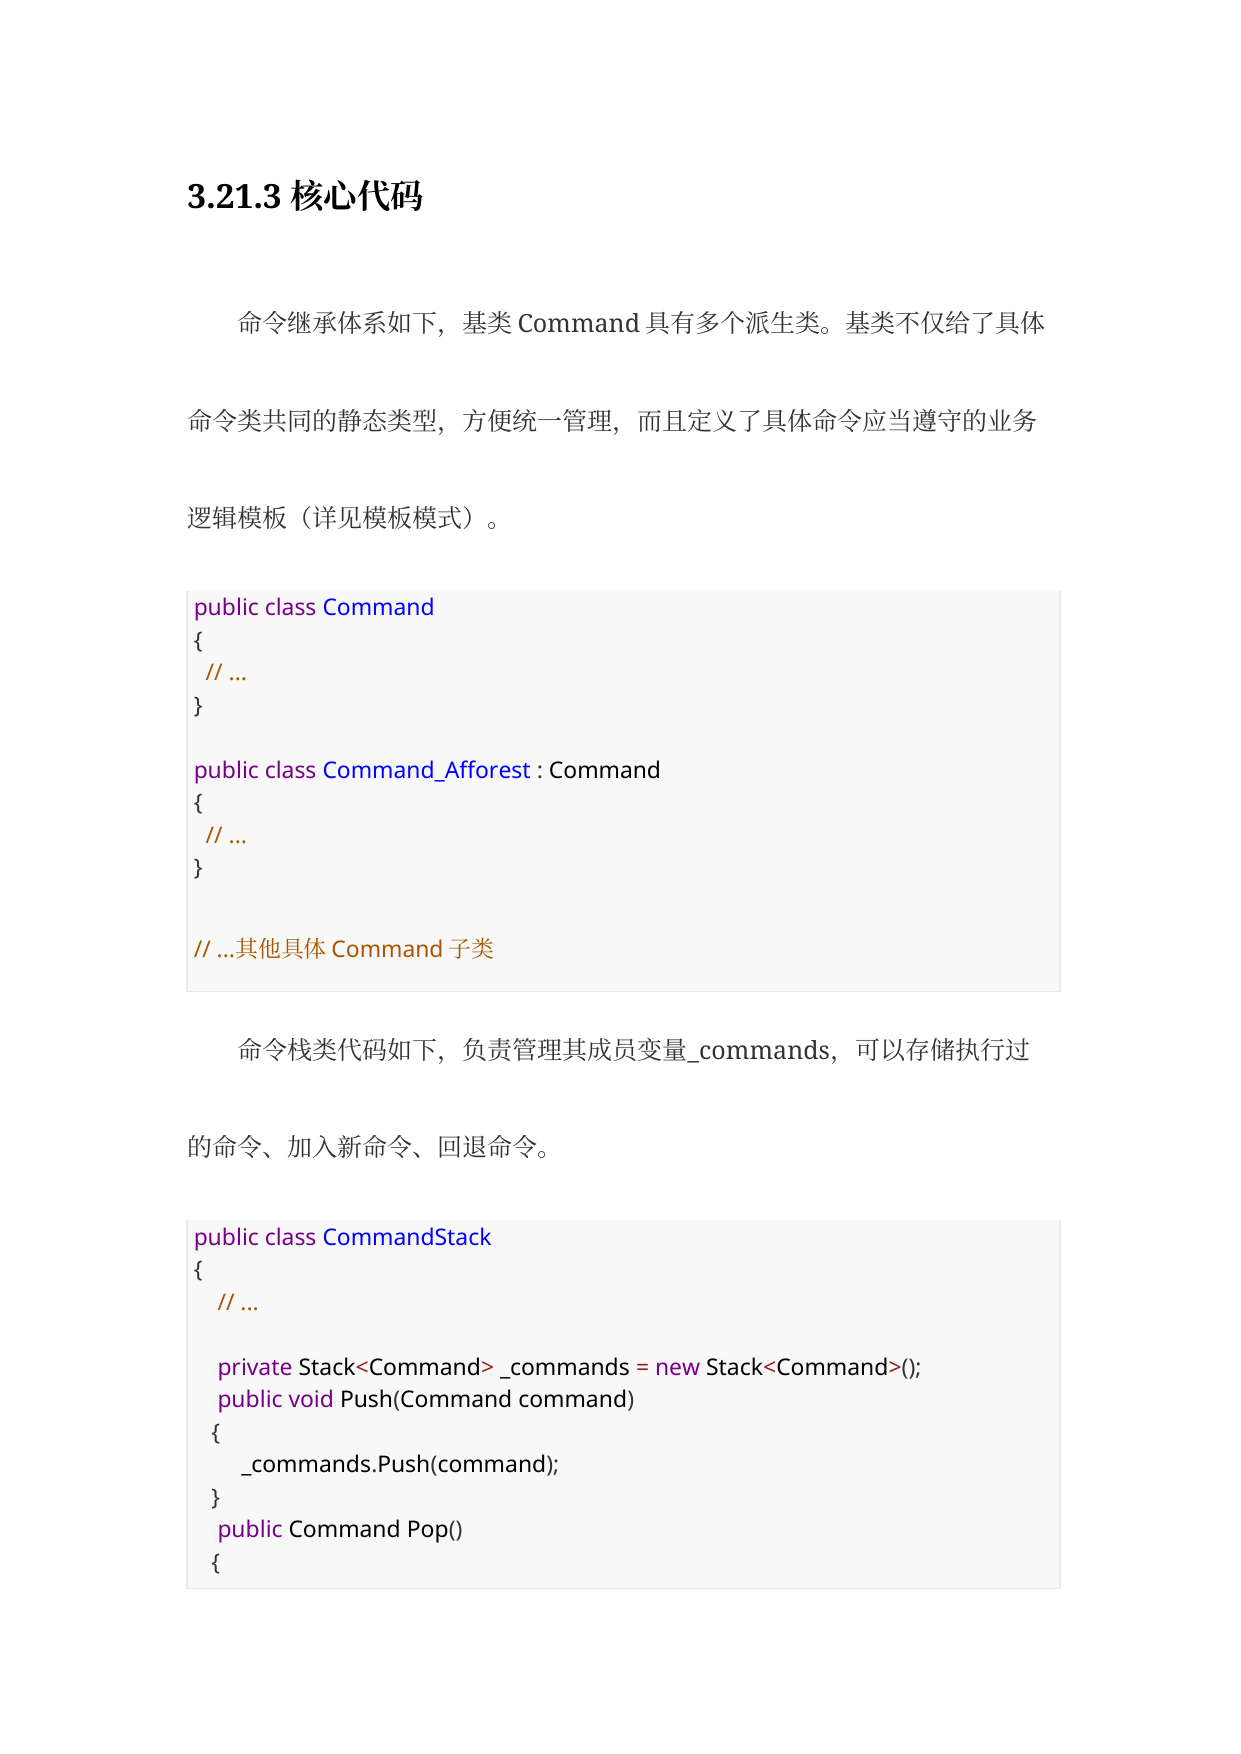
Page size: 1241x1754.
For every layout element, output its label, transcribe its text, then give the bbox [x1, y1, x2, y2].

text 命令栈类代码如下，负责管理其成员变量_commands，可以存储执行过的命令、加入新命令、回退命令。 [187, 1016, 1053, 1178]
text 命令继承体系如下，基类Command具有多个派生类。基类不仅给了具体命令类共同的静态类型，方便统一管理，而且定义了具体命令应当遵守的业务逻辑模板（详见模板模式）。 [187, 289, 1053, 549]
text public class Command { // ... } ​ public class Command_Afforest : Command { // ... } ​ // ...其他具体Command子类 [188, 591, 1059, 991]
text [188, 1220, 1059, 1588]
subtitle 3.21.3 核心代码 [187, 162, 1053, 227]
